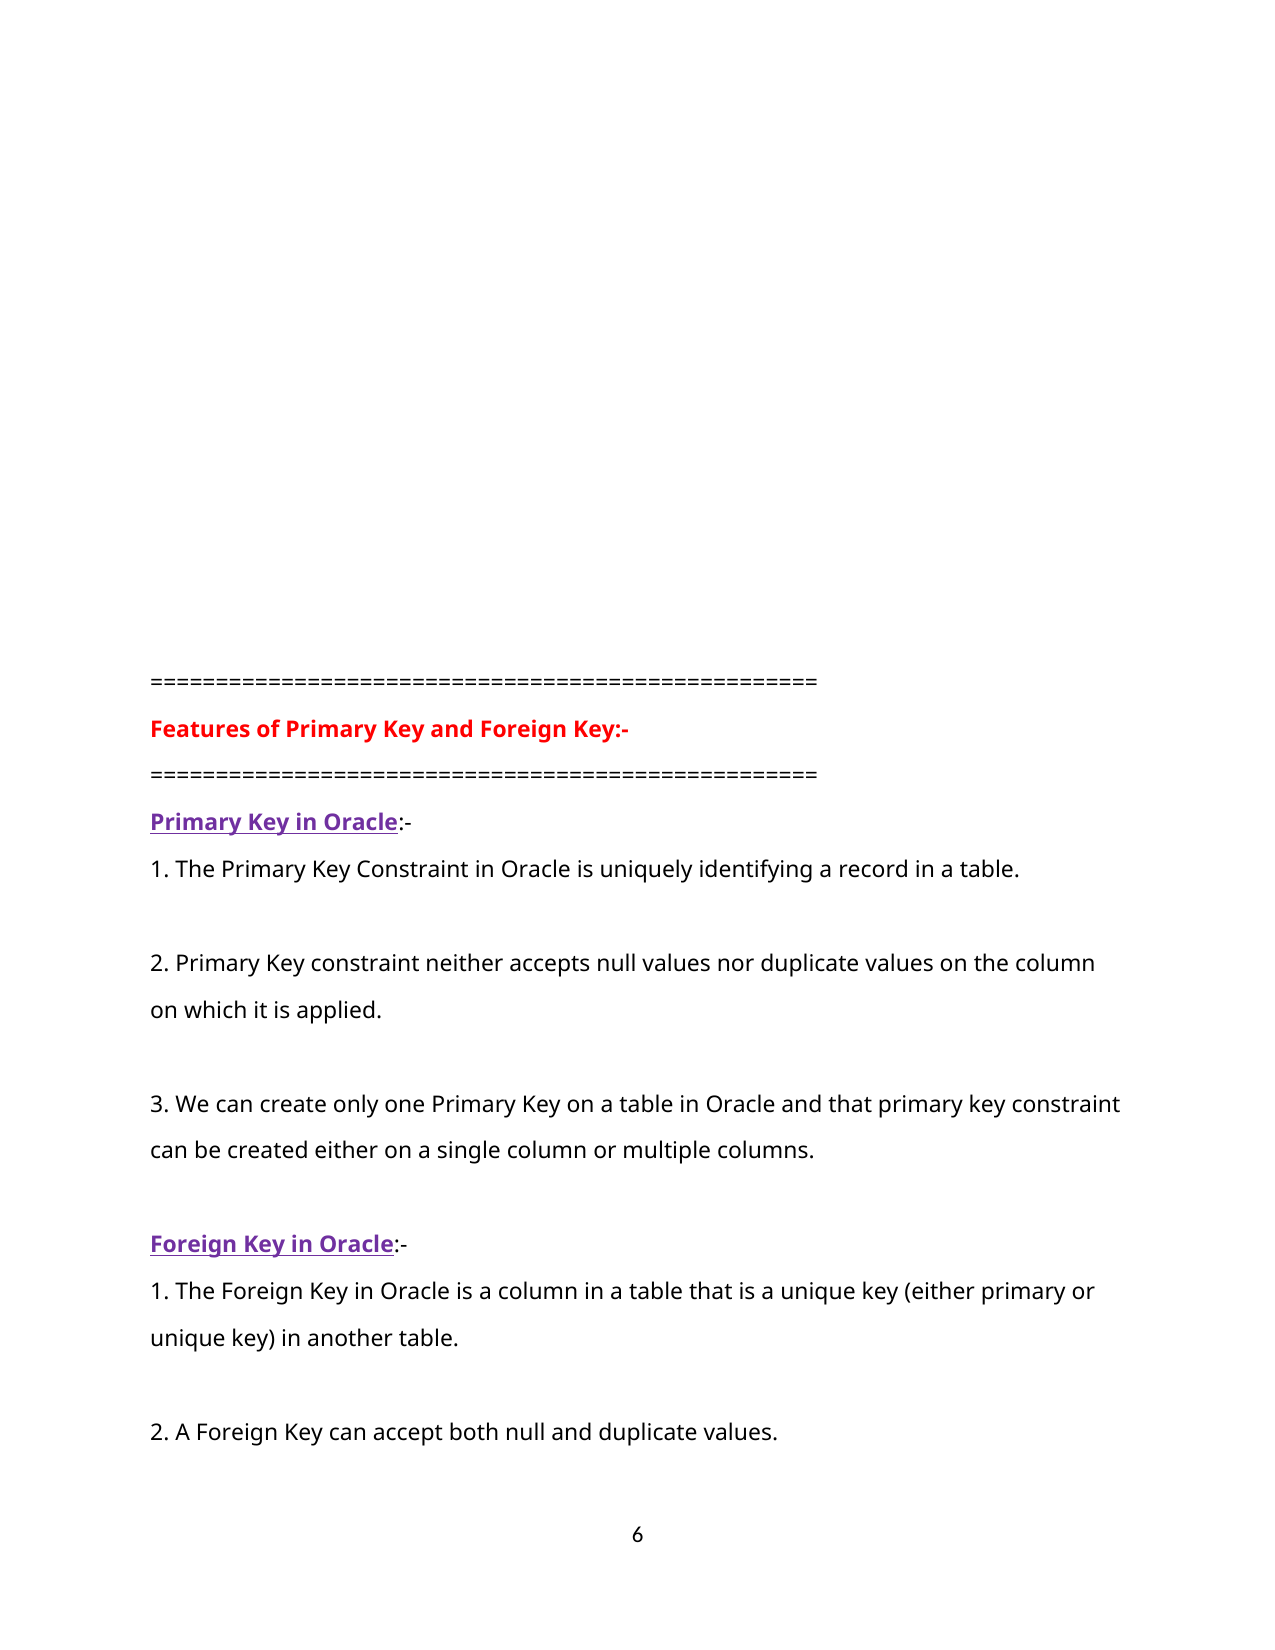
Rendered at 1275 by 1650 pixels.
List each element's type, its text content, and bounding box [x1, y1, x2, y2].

text 1. The Primary Key Constraint in Oracle is uniquely identifying a record in a table. [150, 853, 1125, 884]
text Foreign Key in Oracle:- [150, 1228, 1125, 1259]
text 1. The Foreign Key in Oracle is a column in a table that is a unique key (either primary or unique key) in another table. [150, 1275, 1125, 1353]
text 2. Primary Key constraint neither accepts null values nor duplicate values on the column on which it is applied. [150, 947, 1125, 1025]
text =================================================== [150, 759, 1125, 791]
text 3. We can create only one Primary Key on a table in Oracle and that primary key constraint can be created either on a single column or multiple columns. [150, 1087, 1125, 1166]
text Features of Primary Key and Foreign Key:- [150, 712, 1125, 744]
text Primary Key in Oracle:- [150, 806, 1125, 837]
text 2. A Foreign Key can accept both null and duplicate values. [150, 1416, 1125, 1447]
text =================================================== [150, 666, 1125, 697]
